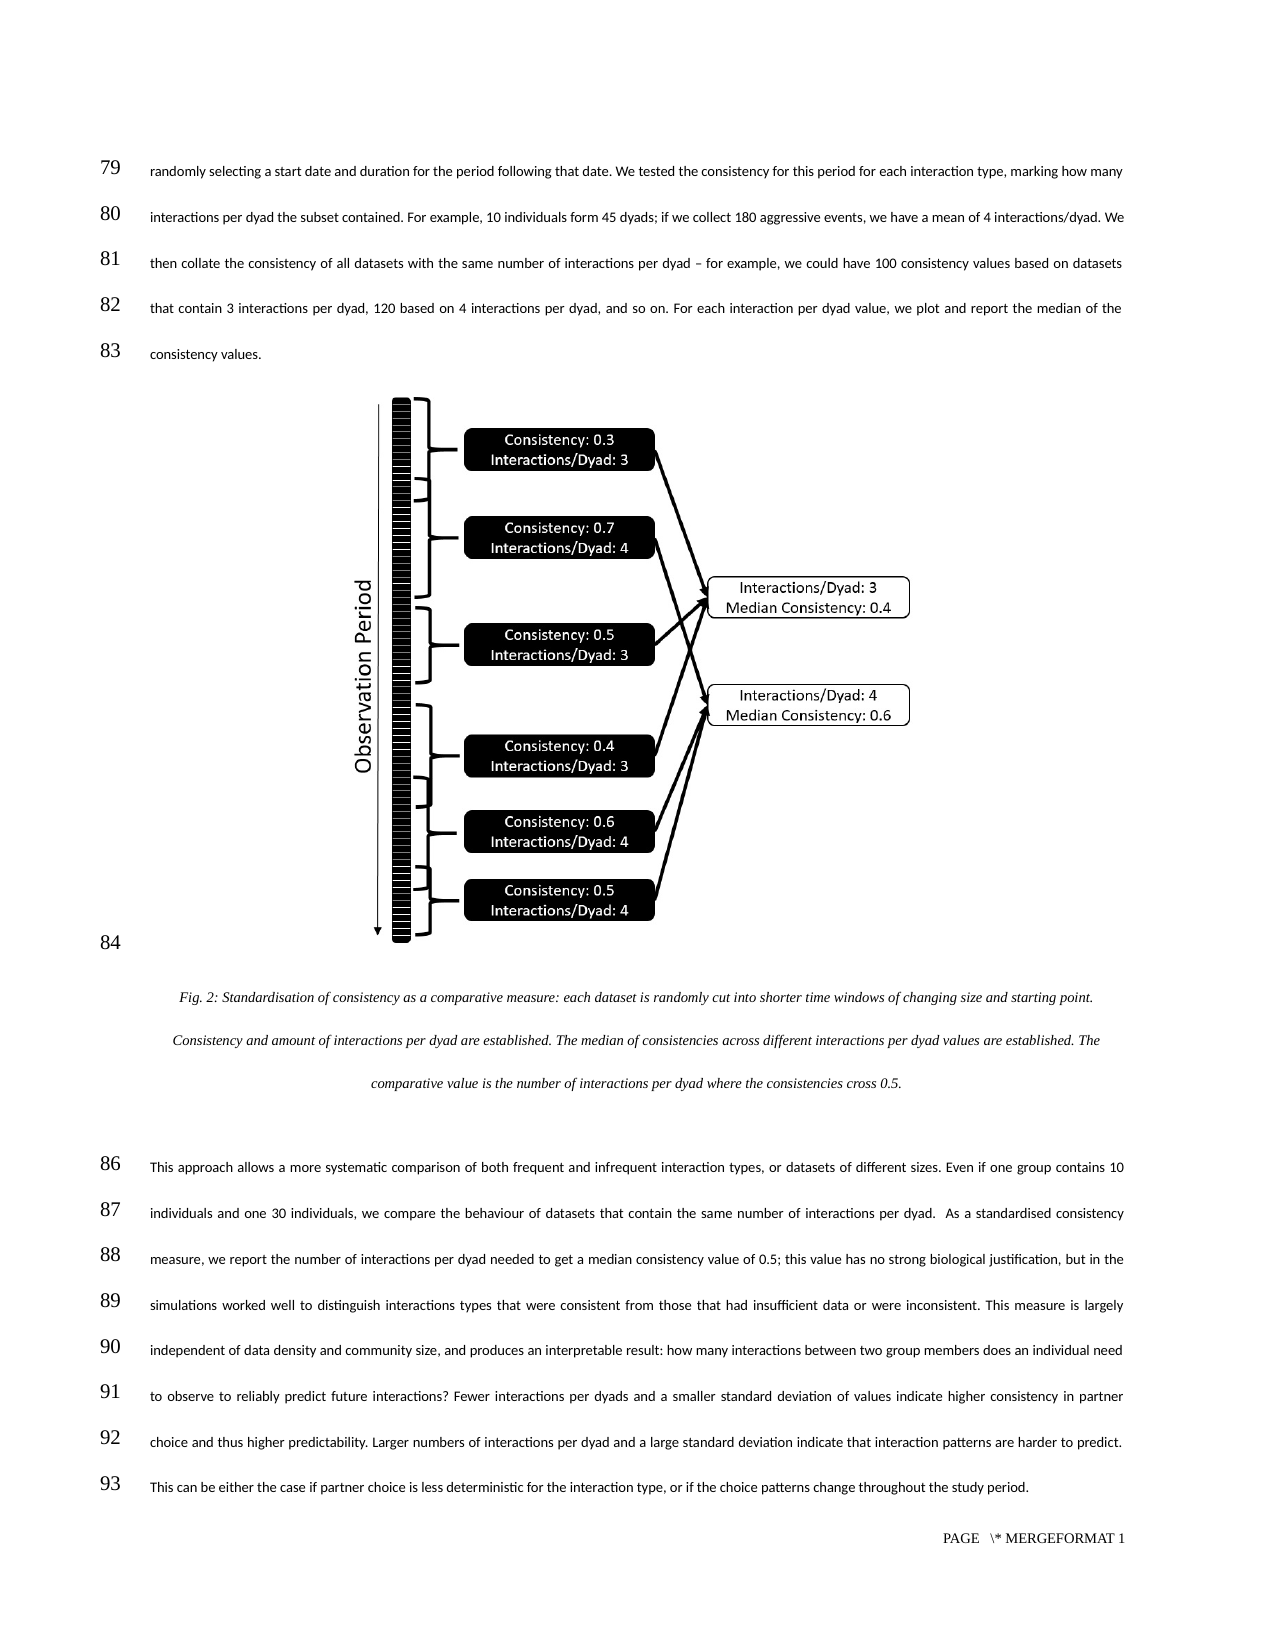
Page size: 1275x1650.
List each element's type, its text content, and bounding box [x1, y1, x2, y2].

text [150, 150, 1125, 363]
text This approach allows a more systematic comparison of both frequent and infrequent interaction types, or datasets of different sizes. Even if one group contains 10 individuals and one 30 individuals, we compare the behaviour of datasets that contain the same number of interactions per dyad. As a standardised consistency measure, we report the number of interactions per dyad needed to get a median consistency value of 0.5; this value has no strong biological justification, but in the simulations worked well to distinguish interactions types that were consistent from those that had insufficient data or were inconsistent. This measure is largely independent of data density and community size, and produces an interpretable result: how many interactions between two group members does an individual need to observe to reliably predict future interactions? Fewer interactions per dyads and a smaller standard deviation of values indicate higher consistency in partner choice and thus higher predictability. Larger numbers of interactions per dyad and a large standard deviation indicate that interaction patterns are harder to predict. This can be either the case if partner choice is less deterministic for the interaction type, or if the choice patterns change throughout the study period. [150, 1146, 1125, 1497]
picture [345, 391, 929, 950]
